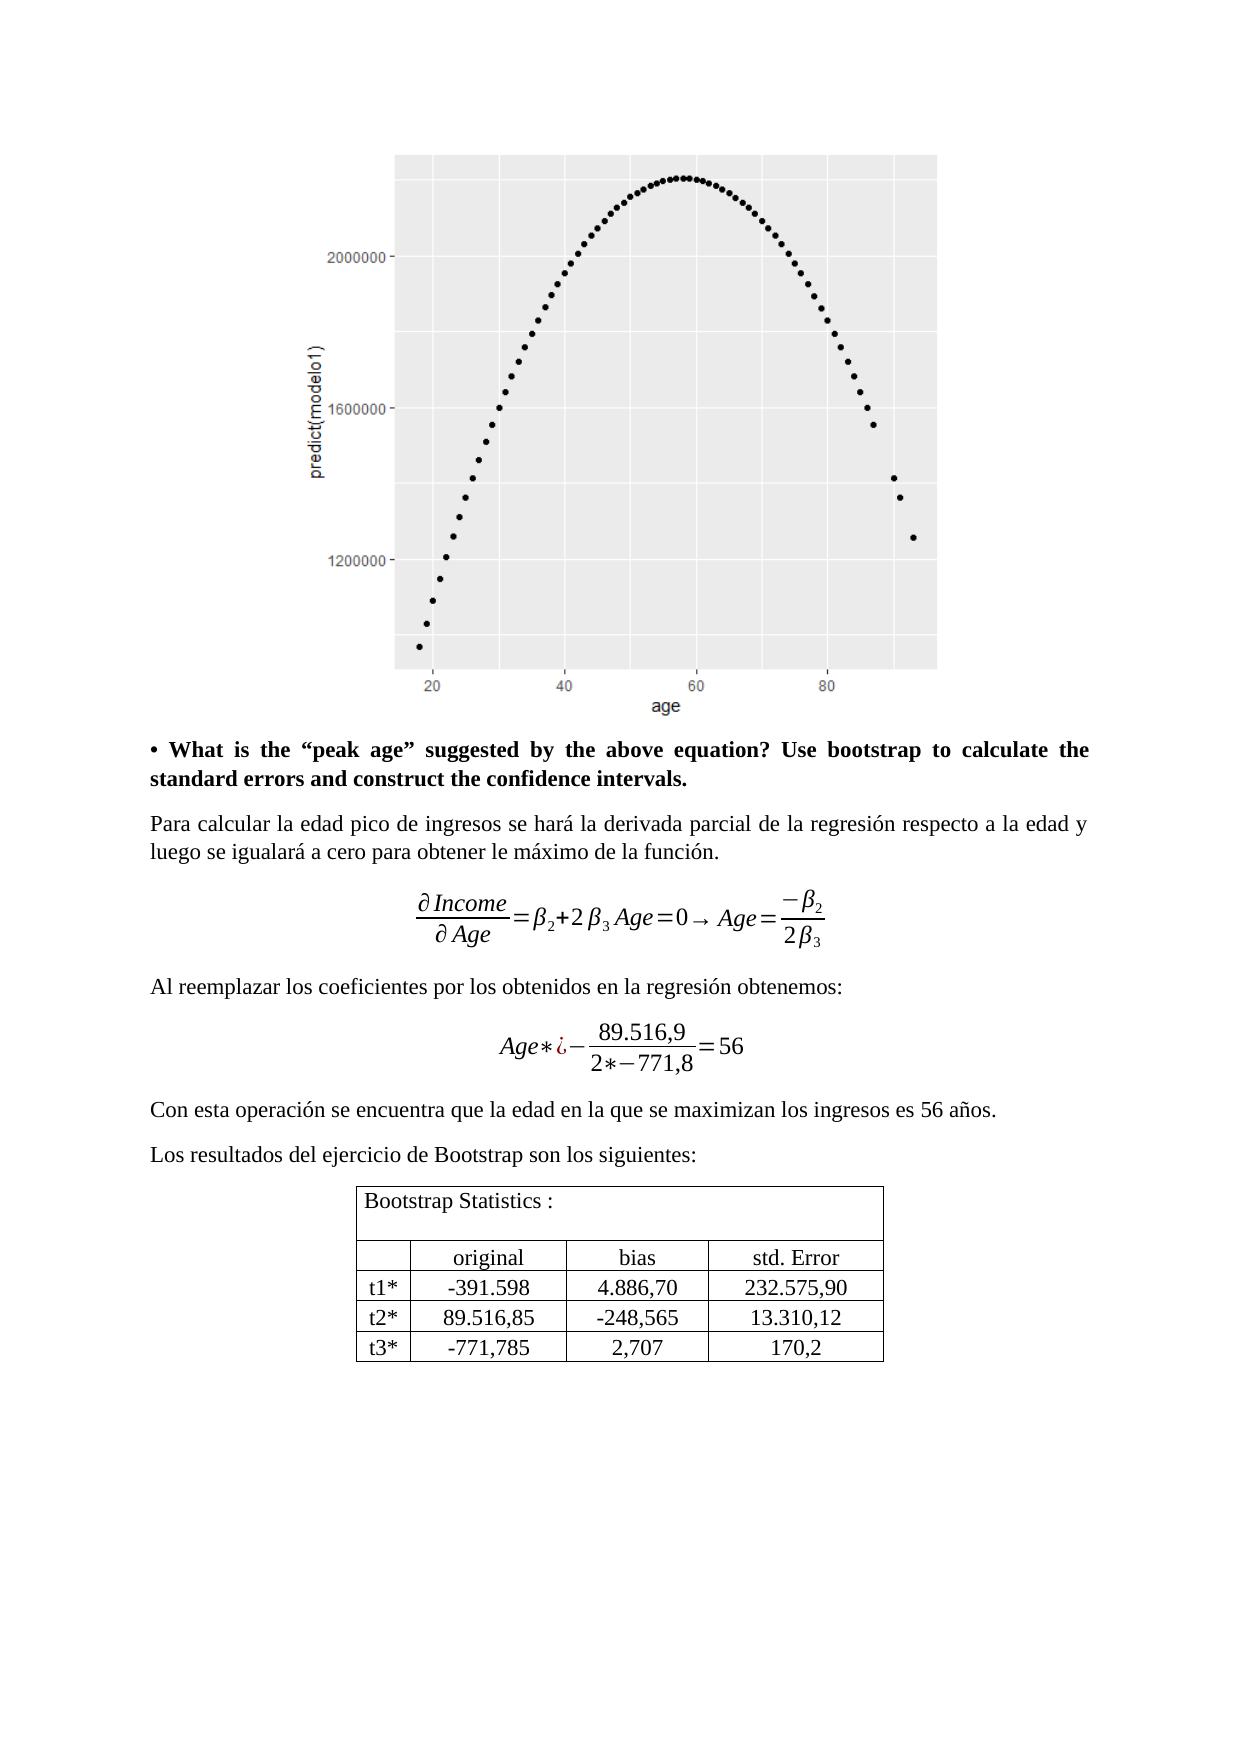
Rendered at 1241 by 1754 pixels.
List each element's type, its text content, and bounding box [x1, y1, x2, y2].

table_cell t1* [357, 1271, 410, 1300]
table_cell -391.598 [411, 1271, 566, 1300]
table_cell t3* [357, 1332, 410, 1361]
table_cell original [411, 1241, 566, 1270]
table_cell t2* [357, 1301, 410, 1331]
text Los resultados del ejercicio de Bootstrap son los siguientes: [150, 1141, 1090, 1167]
text • What is the “peak age” suggested by the above equation? Use bootstrap to calculate the standard errors and construct the confidence intervals. [150, 736, 1090, 791]
text Al reemplazar los coeficientes por los obtenidos en la regresión obtenemos: [150, 973, 1090, 999]
table_cell std. Error [709, 1241, 883, 1270]
table_cell 2,707 [567, 1332, 708, 1361]
table_cell 13.310,12 [709, 1301, 883, 1331]
table_cell 232.575,90 [709, 1271, 883, 1300]
text Con esta operación se encuentra que la edad en la que se maximizan los ingresos es 56 años. [150, 1096, 1090, 1122]
table_cell bias [567, 1241, 708, 1270]
table_cell 170,2 [709, 1332, 883, 1361]
table_cell [357, 1241, 410, 1270]
table_cell -248,565 [567, 1301, 708, 1331]
table_header Bootstrap Statistics : [357, 1187, 883, 1240]
picture [298, 150, 942, 718]
text Para calcular la edad pico de ingresos se hará la derivada parcial de la regresión respecto a la edad y luego se igualará a cero para obtener le máximo de la función. [150, 810, 1090, 864]
table_cell 89.516,85 [411, 1301, 566, 1331]
table_cell 4.886,70 [567, 1271, 708, 1300]
table_cell -771,785 [411, 1332, 566, 1361]
